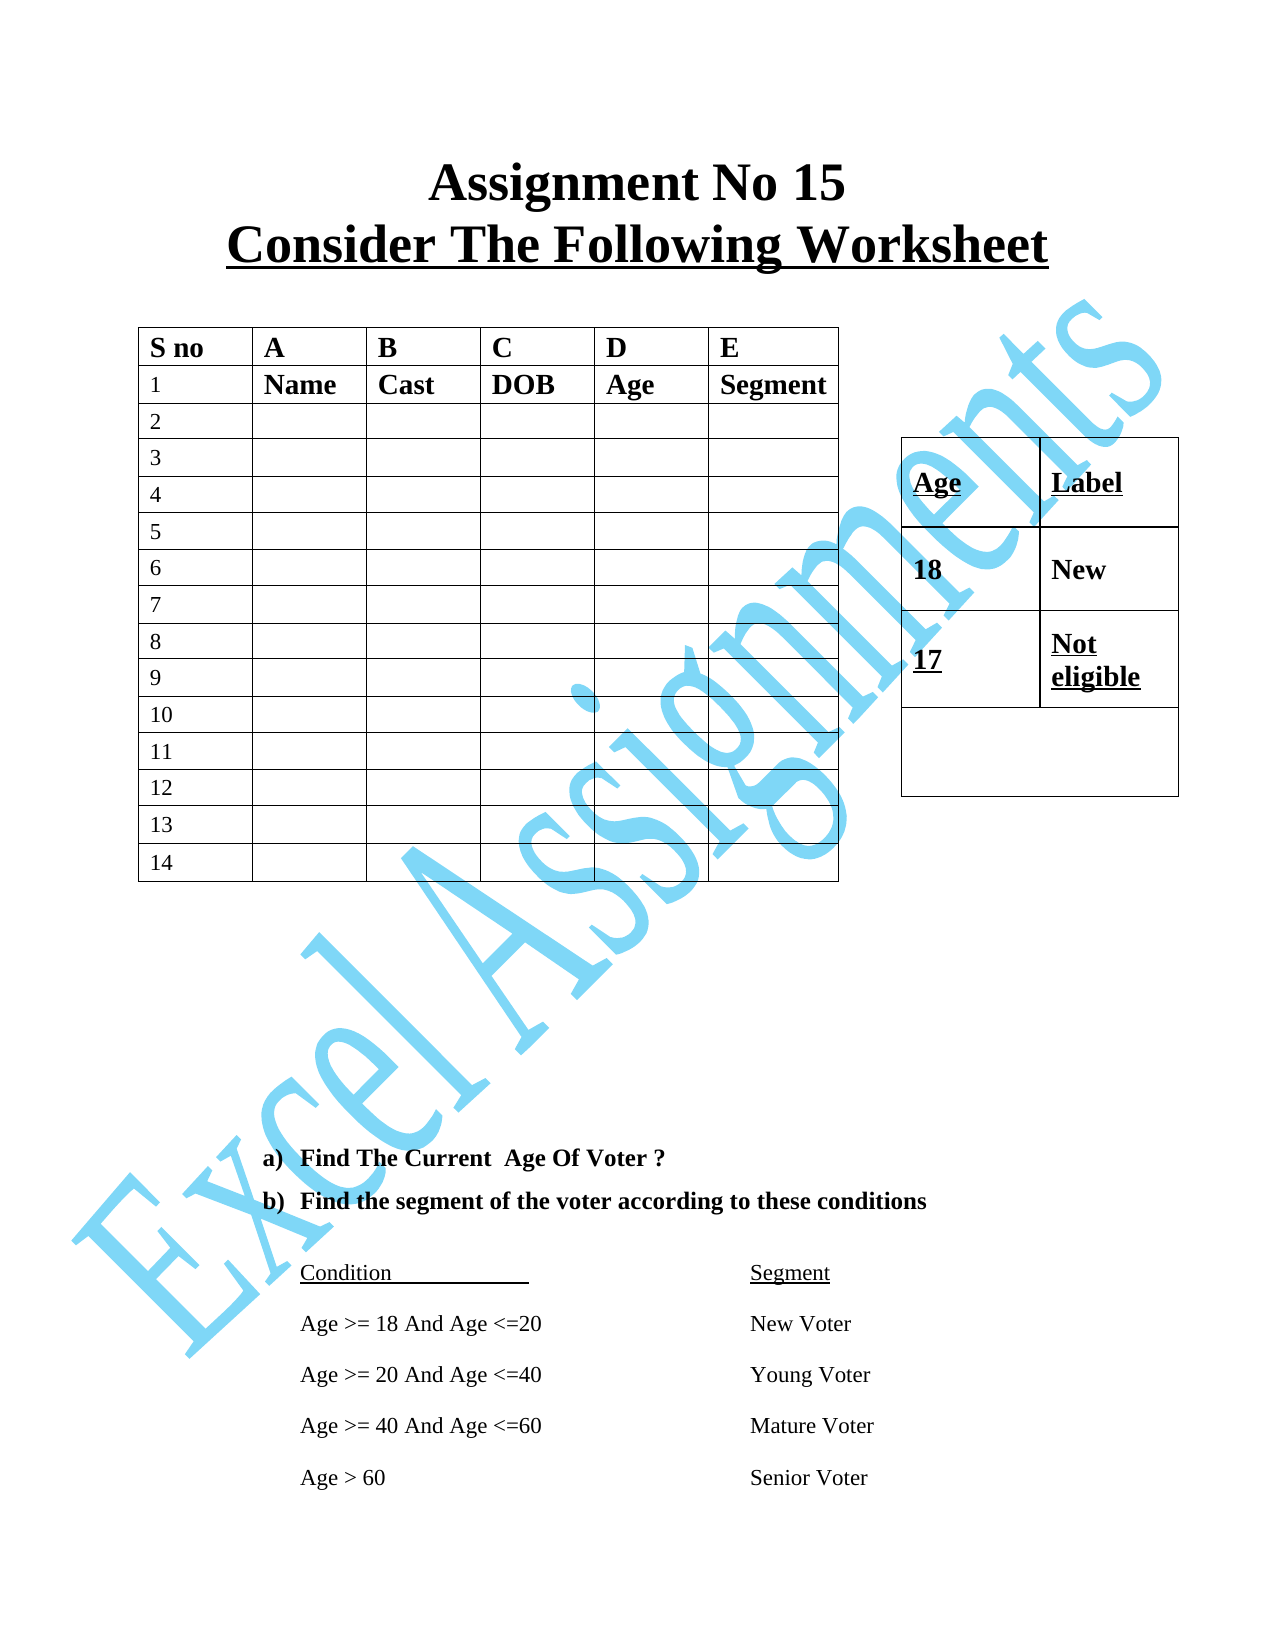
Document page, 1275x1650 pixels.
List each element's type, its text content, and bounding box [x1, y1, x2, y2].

table_cell [709, 586, 838, 623]
text Age >= 20 And Age <=40 Young Voter [262, 1361, 1125, 1388]
table_cell [367, 550, 480, 585]
table_cell 12 [139, 770, 252, 805]
table_cell [481, 733, 594, 769]
list Find the segment of the voter according to these conditions [262, 1186, 1125, 1215]
table_cell [481, 770, 594, 805]
table_cell Not eligible [1041, 611, 1178, 707]
table_cell 18 [902, 528, 1039, 610]
table_cell [367, 844, 480, 881]
table_cell Segment [709, 366, 838, 403]
table_cell [481, 697, 594, 732]
table_cell Cast [367, 366, 480, 403]
table_cell [709, 477, 838, 512]
table_cell [595, 586, 708, 623]
list Find The Current Age Of Voter ? [262, 1143, 1125, 1172]
table_cell 3 [139, 439, 252, 476]
table_cell [367, 513, 480, 549]
table_cell [595, 806, 708, 843]
table_cell 4 [139, 477, 252, 512]
table_cell [481, 844, 594, 881]
table_header B [367, 328, 480, 365]
table_cell [367, 697, 480, 732]
table_header C [481, 328, 594, 365]
text Consider The Following Worksheet [150, 212, 1125, 274]
table_cell [709, 513, 838, 549]
table_cell [481, 586, 594, 623]
table_cell [367, 733, 480, 769]
table_cell [595, 513, 708, 549]
table_cell [595, 659, 708, 696]
table_cell 13 [139, 806, 252, 843]
table_cell [481, 659, 594, 696]
table_cell [253, 624, 366, 658]
table_cell [367, 770, 480, 805]
table_cell [595, 439, 708, 476]
table_cell 10 [139, 697, 252, 732]
table_cell [595, 770, 708, 805]
table_cell [709, 659, 838, 696]
table_cell [709, 697, 838, 732]
table_cell [709, 439, 838, 476]
table_cell [481, 624, 594, 658]
table_cell Age [595, 366, 708, 403]
table_cell [481, 806, 594, 843]
table_cell [367, 806, 480, 843]
table_cell [595, 404, 708, 438]
table_cell [709, 844, 838, 881]
table_cell [595, 624, 708, 658]
table_cell 14 [139, 844, 252, 881]
text Assignment No 15 [150, 150, 1125, 212]
text Age > 60 Senior Voter [262, 1463, 1125, 1490]
table_header A [253, 328, 366, 365]
table_cell [481, 439, 594, 476]
table_cell [709, 770, 838, 805]
table_cell [709, 550, 838, 585]
table_cell 2 [139, 404, 252, 438]
table_cell [595, 477, 708, 512]
table_cell New [1041, 528, 1178, 610]
table_cell 1 [139, 366, 252, 403]
text Age >= 40 And Age <=60 Mature Voter [262, 1412, 1125, 1439]
table_cell [595, 697, 708, 732]
table_header Label [1041, 438, 1178, 526]
table_cell [709, 733, 838, 769]
table_cell 17 [902, 611, 1039, 707]
table_header D [595, 328, 708, 365]
table_cell [253, 513, 366, 549]
table_cell 9 [139, 659, 252, 696]
table_cell [367, 624, 480, 658]
table_header S no [139, 328, 252, 365]
table_cell [253, 806, 366, 843]
table_cell [253, 439, 366, 476]
table_cell [481, 477, 594, 512]
table_cell 11 [139, 733, 252, 769]
table_cell [709, 404, 838, 438]
table_cell [253, 844, 366, 881]
table_cell [709, 624, 838, 658]
table_cell [253, 404, 366, 438]
table_cell 5 [139, 513, 252, 549]
table_cell 7 [139, 586, 252, 623]
table_cell [595, 550, 708, 585]
table_cell [367, 659, 480, 696]
table_cell [595, 844, 708, 881]
table_cell [367, 477, 480, 512]
table_cell [481, 550, 594, 585]
table_cell [253, 586, 366, 623]
table_cell 8 [139, 624, 252, 658]
table_cell [481, 513, 594, 549]
table_cell [367, 404, 480, 438]
table_cell [253, 697, 366, 732]
table_cell [253, 659, 366, 696]
table_cell [253, 733, 366, 769]
table_cell [367, 586, 480, 623]
table_cell [709, 806, 838, 843]
text Age >= 18 And Age <=20 New Voter [262, 1310, 1125, 1337]
table_cell DOB [481, 366, 594, 403]
table_cell [902, 708, 1178, 796]
table_cell 6 [139, 550, 252, 585]
list Condition Segment [300, 1259, 1125, 1286]
table_cell Name [253, 366, 366, 403]
table_header E [709, 328, 838, 365]
table_header Age [902, 438, 1039, 526]
table_cell [367, 439, 480, 476]
table_cell [253, 477, 366, 512]
table_cell [481, 404, 594, 438]
table_cell [253, 550, 366, 585]
table_cell [253, 770, 366, 805]
table_cell [595, 733, 708, 769]
